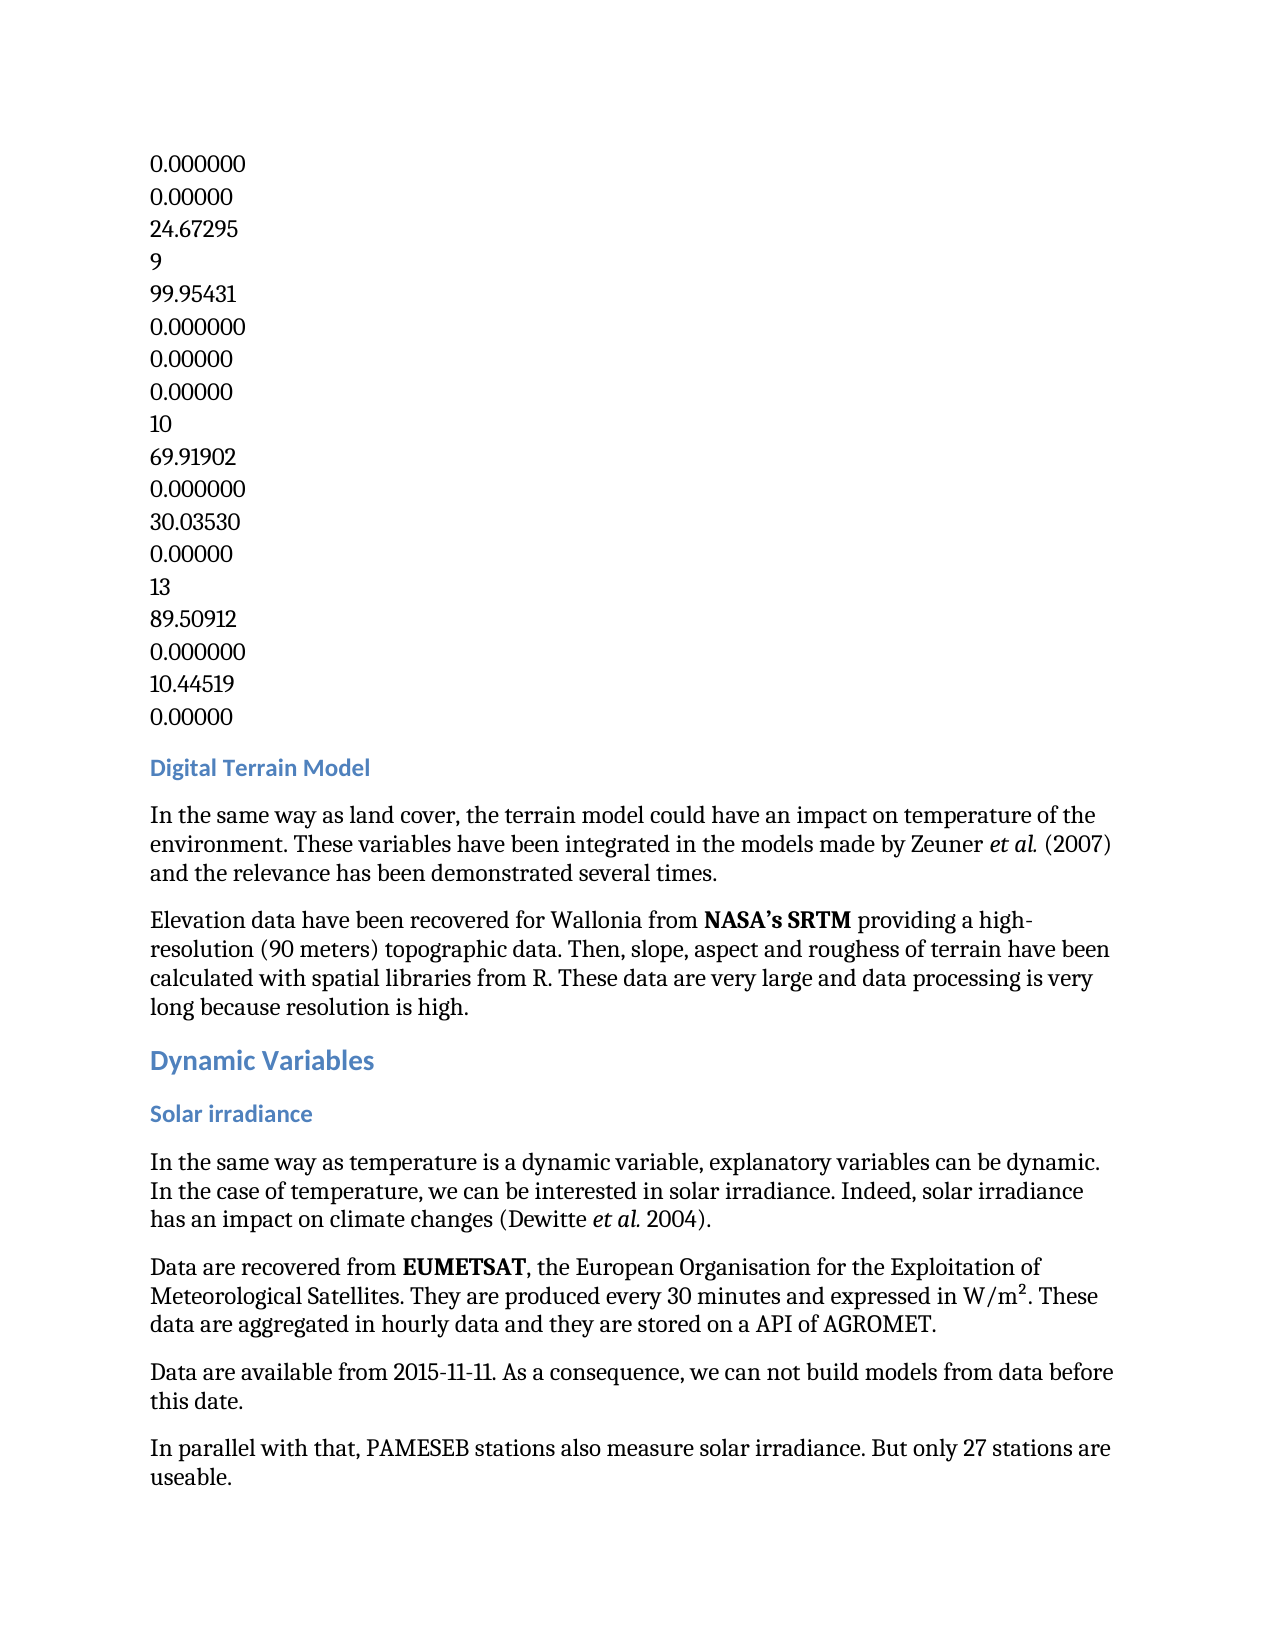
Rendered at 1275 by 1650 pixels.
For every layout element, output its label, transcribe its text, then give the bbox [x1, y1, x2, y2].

text 10 [150, 410, 1125, 439]
text 0.00000 [150, 377, 1125, 406]
subtitle Dynamic Variables [150, 1042, 1125, 1078]
text 10.44519 [150, 670, 1125, 699]
text 0.00000 [150, 345, 1125, 374]
text In parallel with that, PAMESEB stations also measure solar irradiance. But only 27 stations are useable. [150, 1434, 1125, 1492]
text 0.00000 [150, 540, 1125, 569]
text 24.67295 [150, 215, 1125, 244]
text 30.03530 [150, 507, 1125, 536]
text Elevation data have been recovered for Wallonia from NASA’s SRTM providing a high-resolution (90 meters) topographic data. Then, slope, aspect and roughess of terrain have been calculated with spatial libraries from R. These data are very large and data processing is very long because resolution is high. [150, 906, 1125, 1021]
text 13 [150, 572, 1125, 601]
text 89.50912 [150, 605, 1125, 634]
text Data are recovered from EUMETSAT, the European Organisation for the Exploitation of Meteorological Satellites. They are produced every 30 minutes and expressed in W/m². These data are aggregated in hourly data and they are stored on a API of AGROMET. [150, 1253, 1125, 1339]
text 9 [150, 247, 1125, 276]
subtitle Solar irradiance [150, 1099, 1125, 1129]
text In the same way as temperature is a dynamic variable, explanatory variables can be dynamic. In the case of temperature, we can be interested in solar irradiance. Indeed, solar irradiance has an impact on climate changes (Dewitte et al. 2004). [150, 1148, 1125, 1234]
text In the same way as land cover, the terrain model could have an impact on temperature of the environment. These variables have been integrated in the models made by Zeuner et al. (2007) and the relevance has been demonstrated several times. [150, 801, 1125, 888]
text 0.000000 [150, 475, 1125, 504]
text 69.91902 [150, 442, 1125, 471]
text 0.00000 [150, 702, 1125, 731]
text 0.00000 [150, 182, 1125, 211]
subtitle Digital Terrain Model [150, 752, 1125, 783]
text 99.95431 [150, 280, 1125, 309]
text 0.000000 [150, 637, 1125, 666]
text Data are available from 2015-11-11. As a consequence, we can not build models from data before this date. [150, 1358, 1125, 1415]
text 0.000000 [150, 312, 1125, 341]
text 0.000000 [150, 150, 1125, 179]
